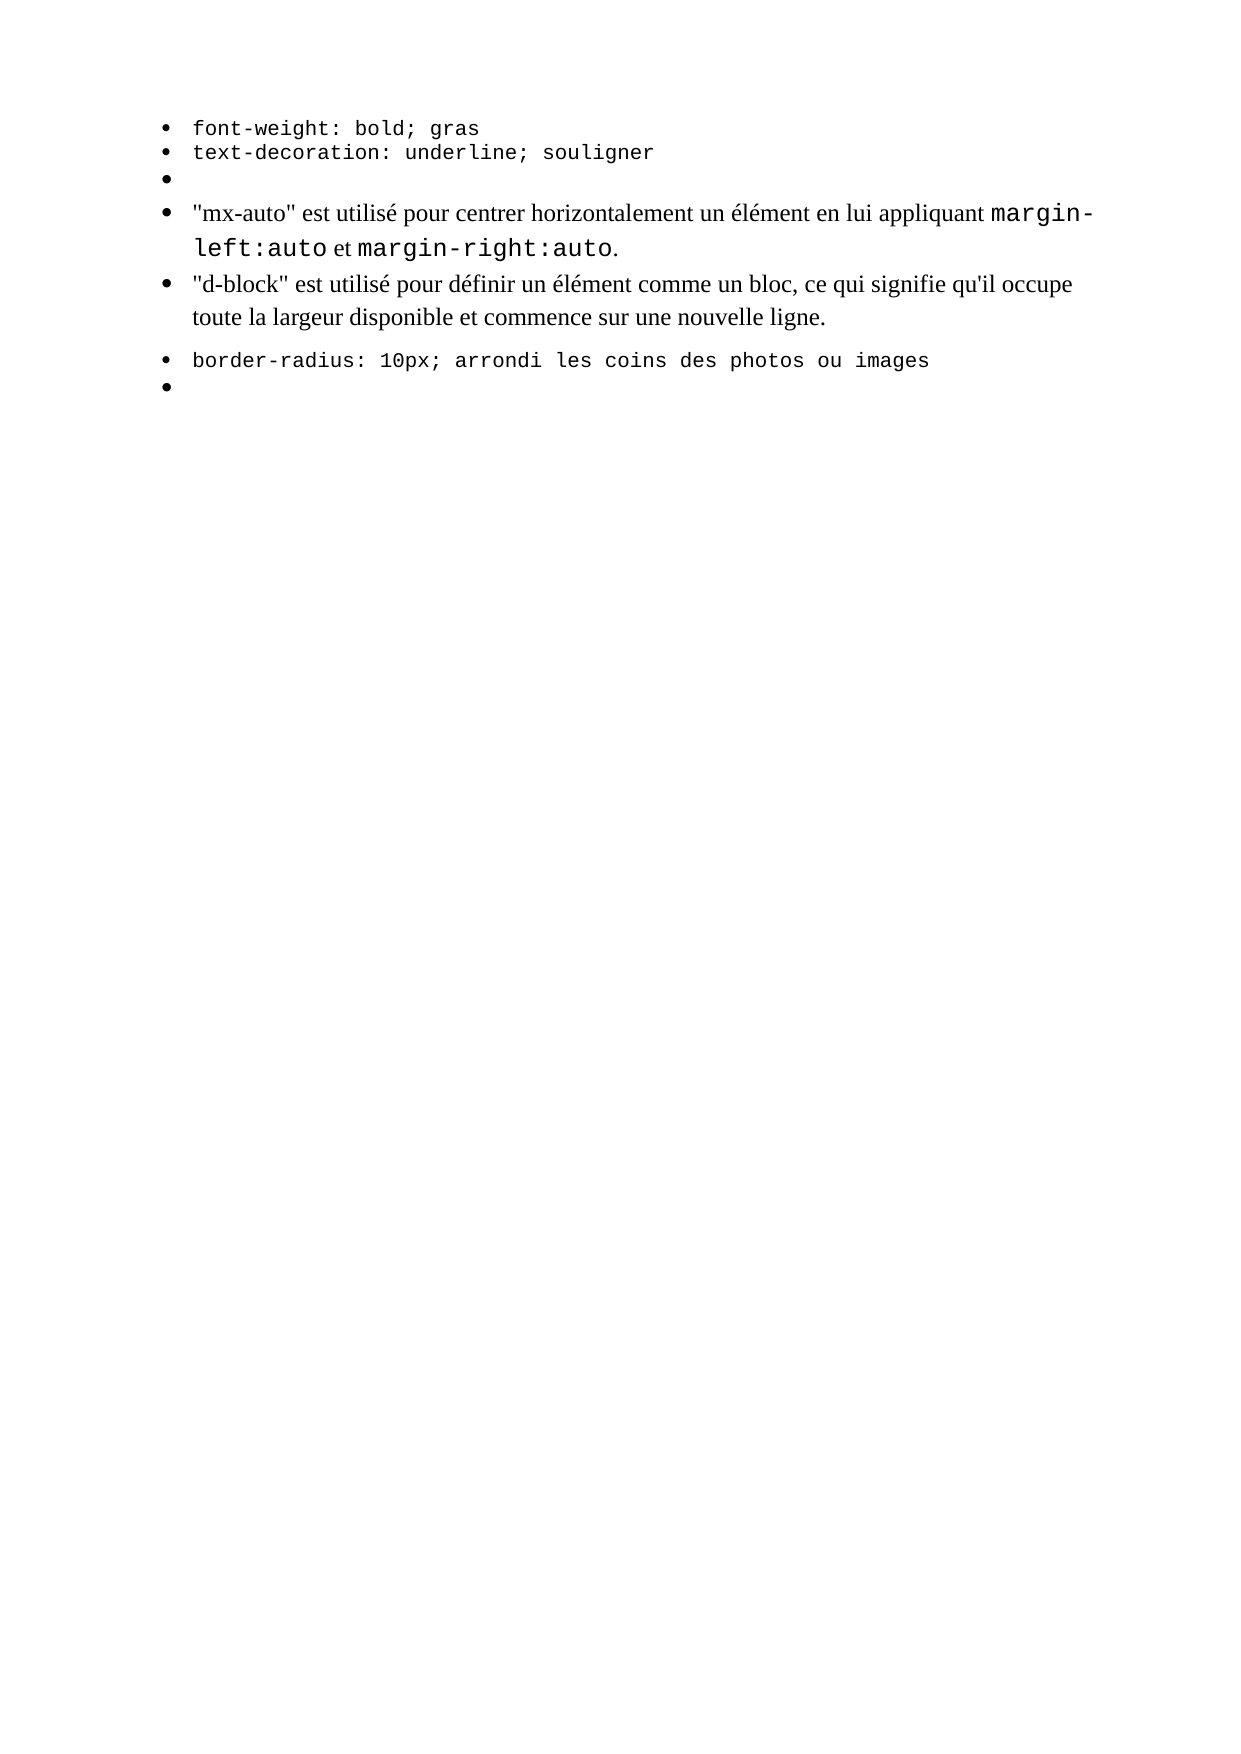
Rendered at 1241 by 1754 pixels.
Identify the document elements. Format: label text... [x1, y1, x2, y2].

list "d-block" est utilisé pour définir un élément comme un bloc, ce qui signifie qu'il occupe toute la largeur disponible et commence sur une nouvelle ligne. [162, 269, 1122, 331]
list "mx-auto" est utilisé pour centrer horizontalement un élément en lui appliquant margin-left:auto et margin-right:auto. [162, 198, 1122, 264]
list font-weight: bold; gras [162, 118, 1122, 142]
list border-radius: 10px; arrondi les coins des photos ou images [162, 349, 1122, 373]
list text-decoration: underline; souligner [162, 142, 1122, 165]
